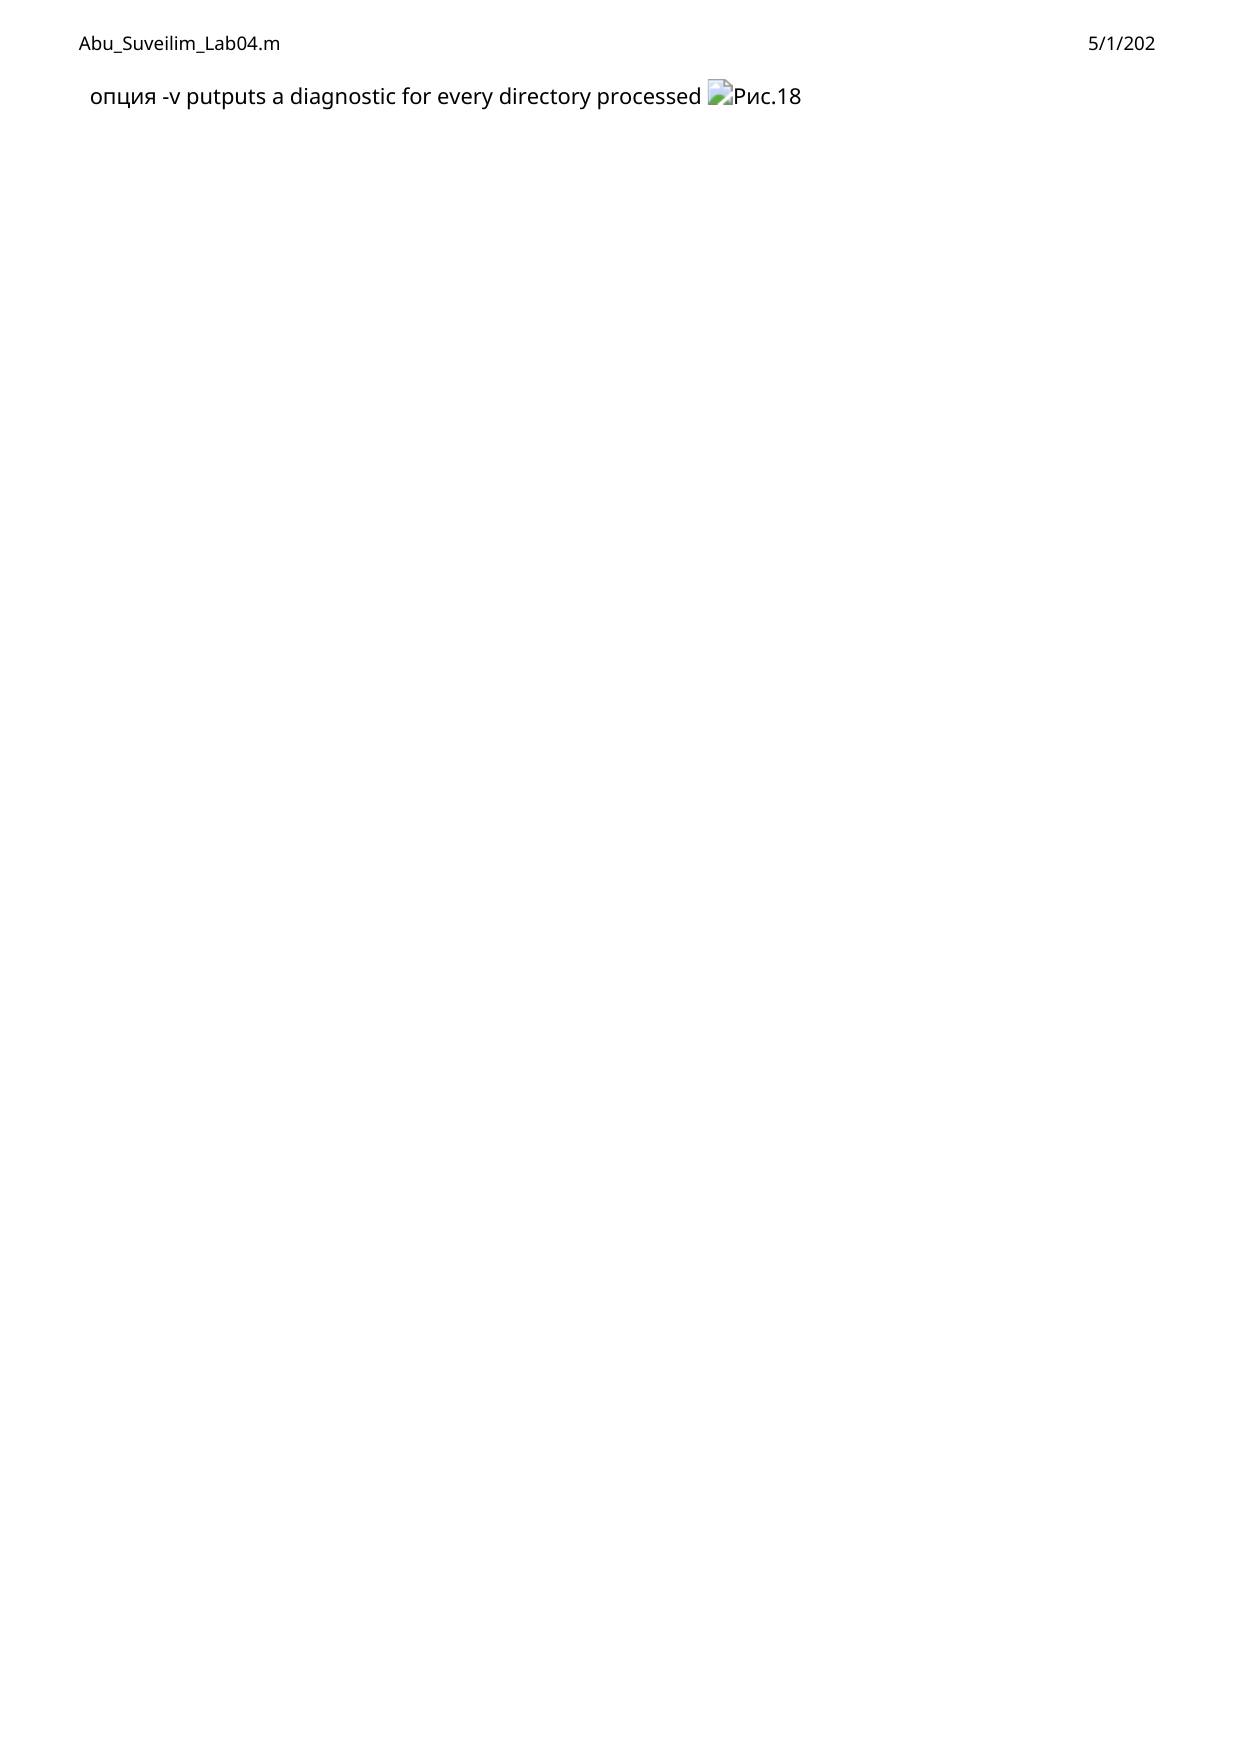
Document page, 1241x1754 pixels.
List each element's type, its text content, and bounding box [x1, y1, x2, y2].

picture [707, 79, 733, 105]
text опция -v putputs a diagnostic for every directory processed Рис.18 [89, 79, 1165, 111]
